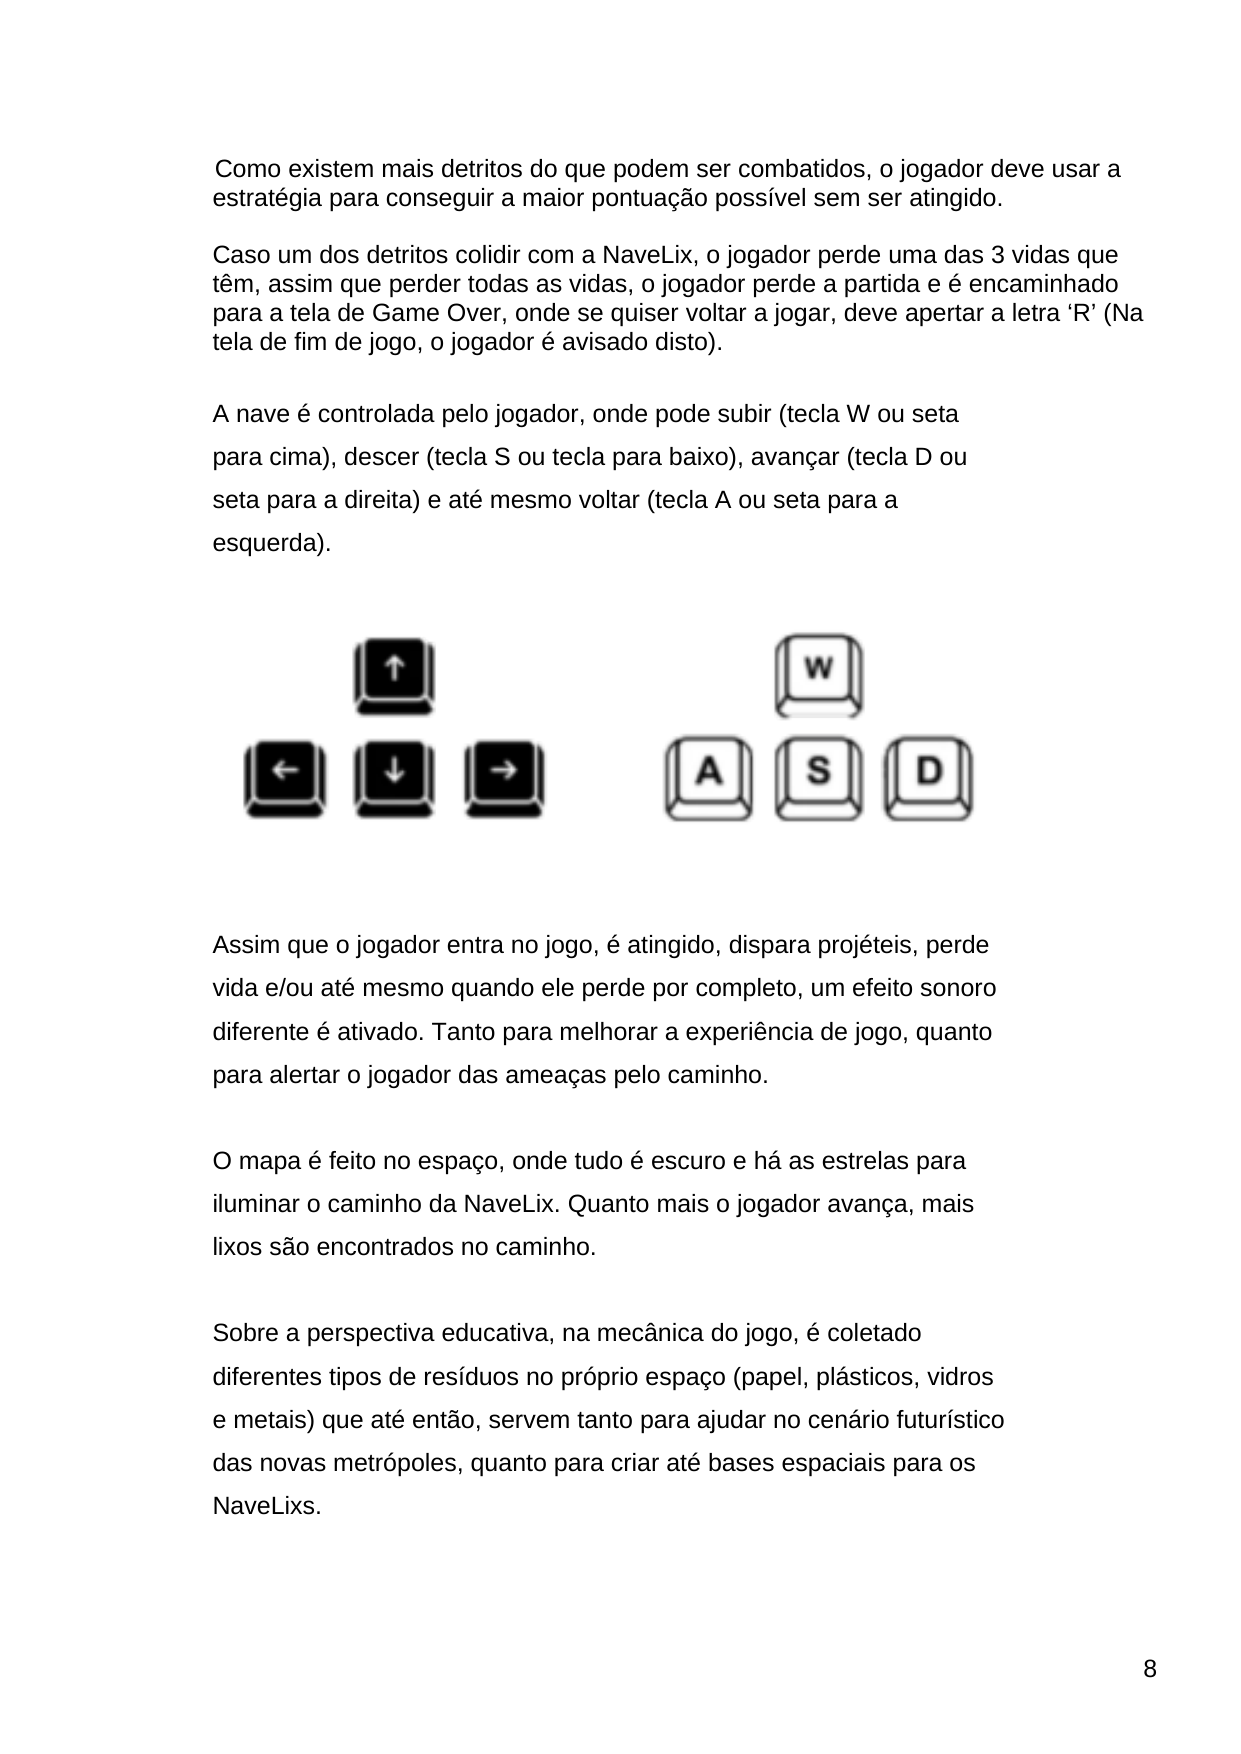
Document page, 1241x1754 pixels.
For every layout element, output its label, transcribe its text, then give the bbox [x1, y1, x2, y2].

text Assim que o jogador entra no jogo, é atingido, dispara projéteis, perde vida e/ou até mesmo quando ele perde por completo, um efeito sonoro diferente é ativado. Tanto para melhorar a experiência de jogo, quanto para alertar o jogador das ameaças pelo caminho. [212, 930, 1009, 1088]
text Como existem mais detritos do que podem ser combatidos, o jogador deve usar a estratégia para conseguir a maior pontuação possível sem ser atingido. [212, 154, 1157, 212]
text O mapa é feito no espaço, onde tudo é escuro e há as estrelas para iluminar o caminho da NaveLix. Quanto mais o jogador avança, mais lixos são encontrados no caminho. [212, 1146, 1009, 1261]
picture [242, 614, 979, 873]
text Sobre a perspectiva educativa, na mecânica do jogo, é coletado diferentes tipos de resíduos no próprio espaço (papel, plásticos, vidros e metais) que até então, servem tanto para ajudar no cenário futurístico das novas metrópoles, quanto para criar até bases espaciais para os NaveLixs. [212, 1318, 1009, 1520]
text A nave é controlada pelo jogador, onde pode subir (tecla W ou seta para cima), descer (tecla S ou tecla para baixo), avançar (tecla D ou seta para a direita) e até mesmo voltar (tecla A ou seta para a esquerda). [212, 398, 1009, 557]
text Caso um dos detritos colidir com a NaveLix, o jogador perde uma das 3 vidas que têm, assim que perder todas as vidas, o jogador perde a partida e é encaminhado para a tela de Game Over, onde se quiser voltar a jogar, deve apertar a letra ‘R’ (Na tela de fim de jogo, o jogador é avisado disto). [212, 240, 1157, 355]
